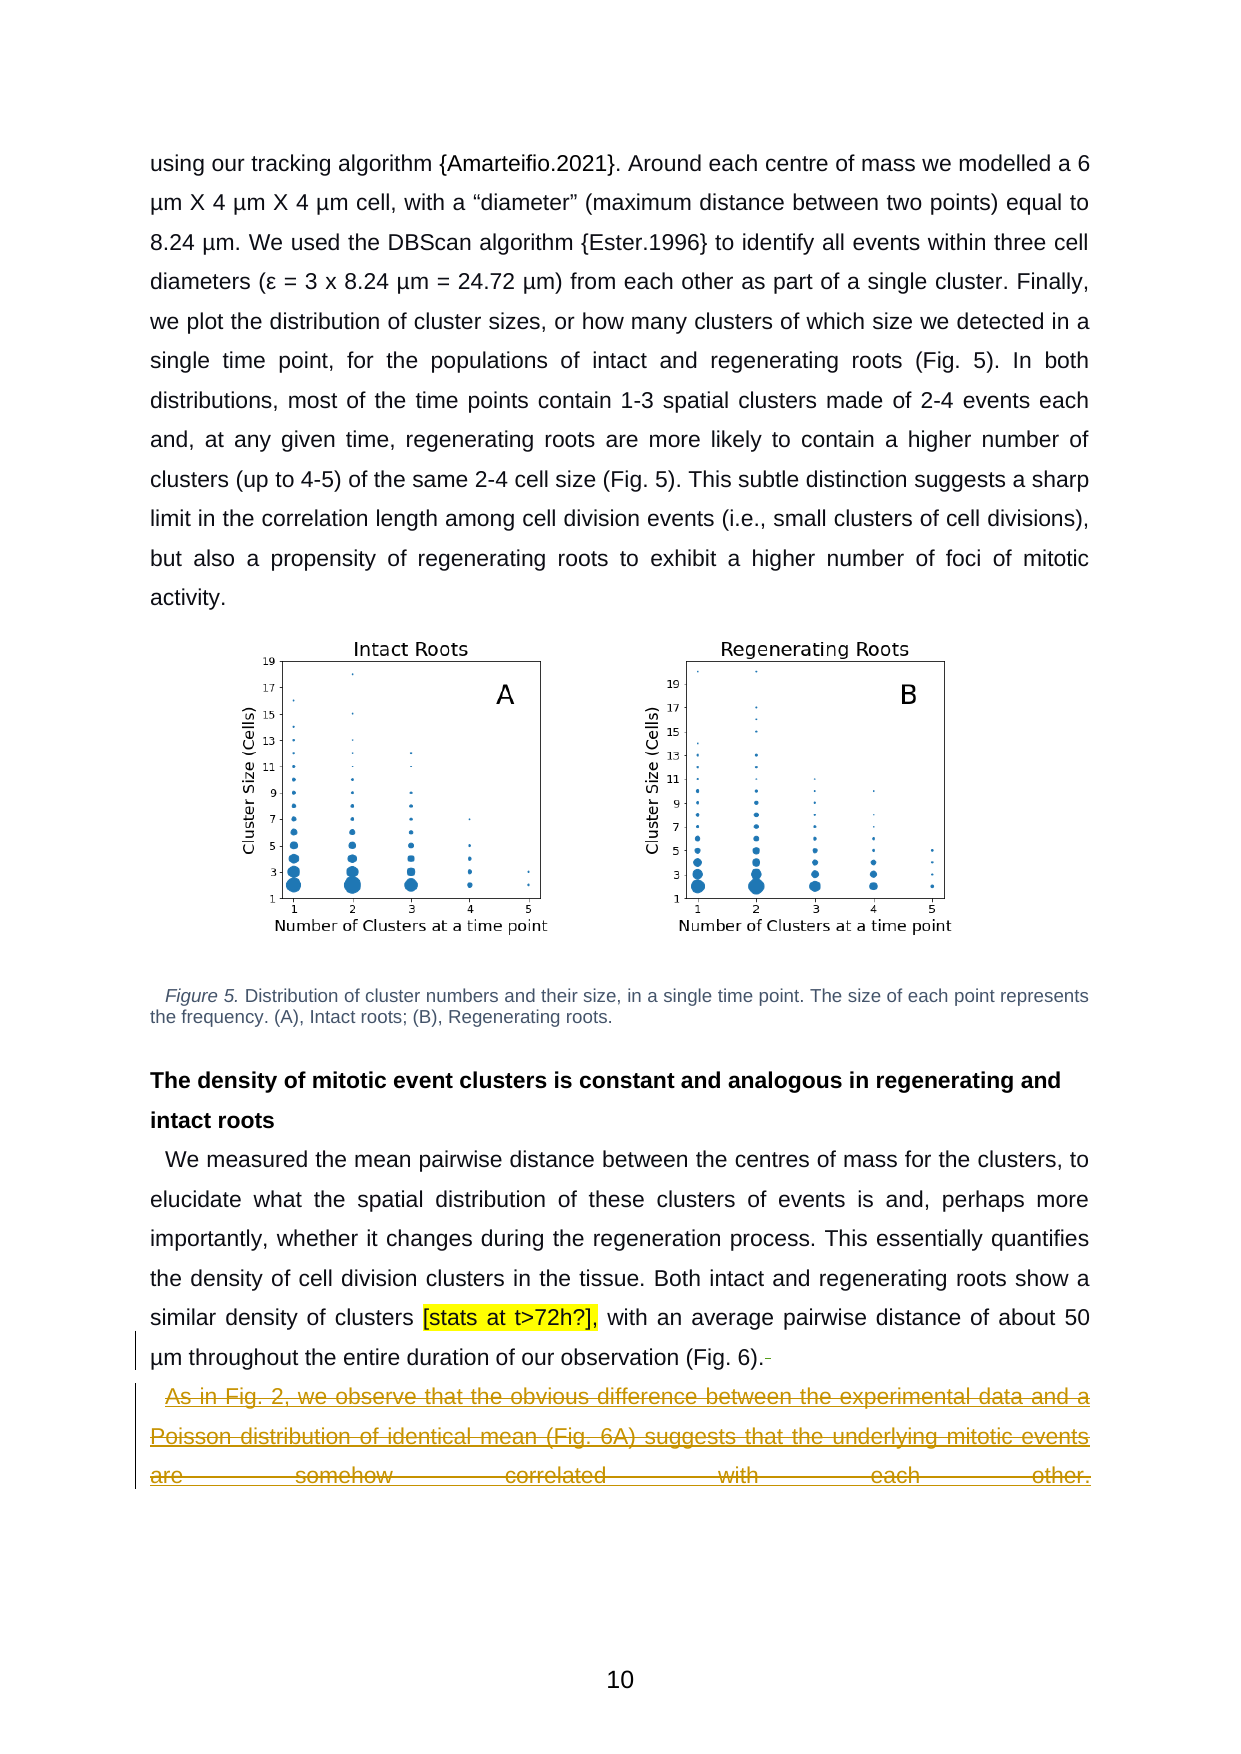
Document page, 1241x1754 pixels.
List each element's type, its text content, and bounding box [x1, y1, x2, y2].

picture [164, 623, 1105, 937]
text Figure 5. Distribution of cluster numbers and their size, in a single time point. The size of each point represents the frequency. (A), Intact roots; (B), Regenerating roots. [150, 985, 1090, 1028]
text The density of mitotic event clusters is constant and analogous in regenerating and intact roots [150, 1067, 1090, 1133]
text We measured the mean pairwise distance between the centres of mass for the clusters, to elucidate what the spatial distribution of these clusters of events is and, perhaps more importantly, whether it changes during the regeneration process. This essentially quantifies the density of cell division clusters in the tissue. Both intact and regenerating roots show a similar density of clusters [stats at t>72h?], with an average pairwise distance of about 50 µm throughout the entire duration of our observation (Fig. 6). [150, 1146, 1090, 1370]
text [150, 150, 1090, 611]
